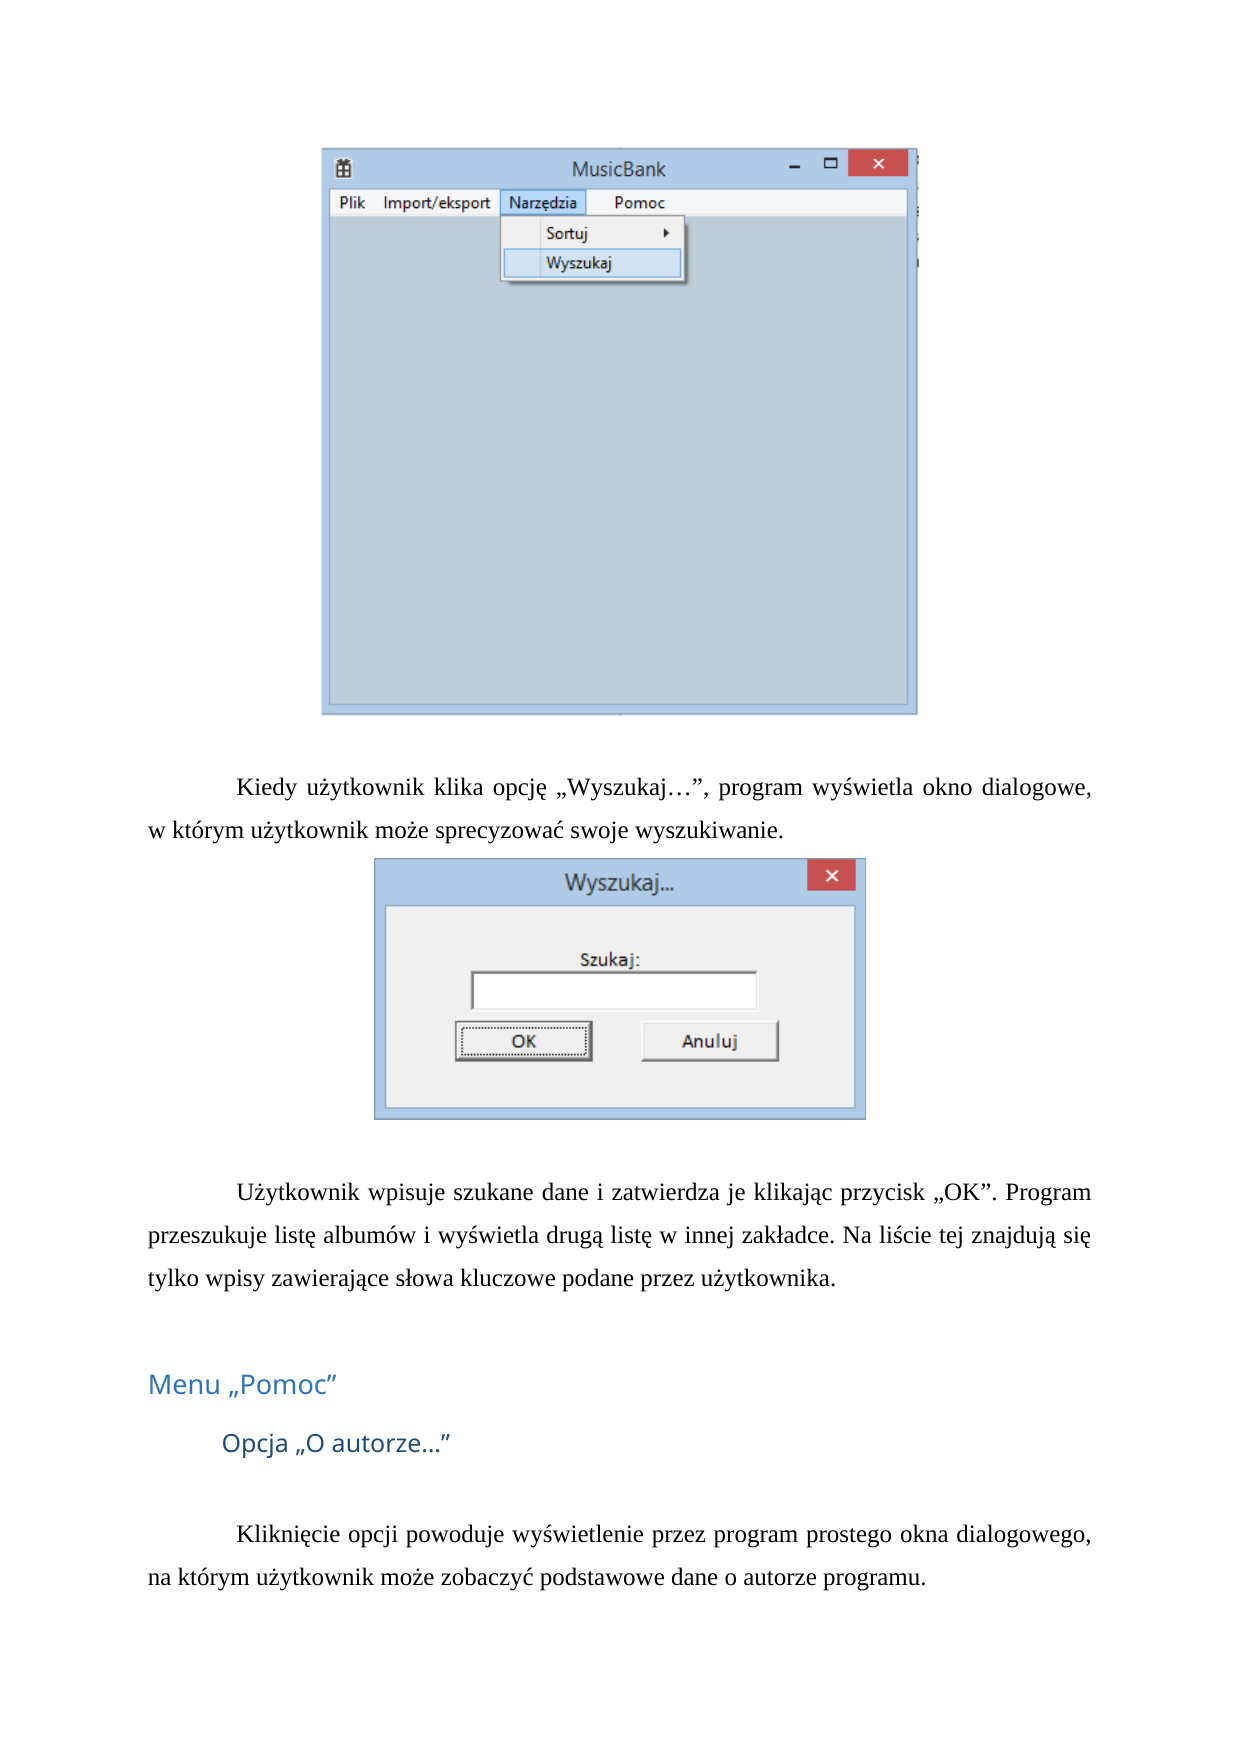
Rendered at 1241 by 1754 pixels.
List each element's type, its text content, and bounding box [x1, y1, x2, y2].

list Użytkownik wpisuje szukane dane i zatwierdza je klikając przycisk „OK”. Program przeszukuje listę albumów i wyświetla drugą listę w innej zakładce. Na liście tej znajdują się tylko wpisy zawierające słowa kluczowe podane przez użytkownika. [148, 1177, 1093, 1292]
subtitle Opcja „O autorze…” [148, 1425, 1093, 1459]
picture [321, 147, 919, 716]
list Kiedy użytkownik klika opcję „Wyszukaj…”, program wyświetla okno dialogowe, w którym użytkownik może sprecyzować swoje wyszukiwanie. [148, 772, 1093, 844]
picture [374, 858, 867, 1120]
list Kliknięcie opcji powoduje wyświetlenie przez program prostego okna dialogowego, na którym użytkownik może zobaczyć podstawowe dane o autorze programu. [148, 1519, 1093, 1591]
subtitle Menu „Pomoc” [148, 1366, 1093, 1403]
